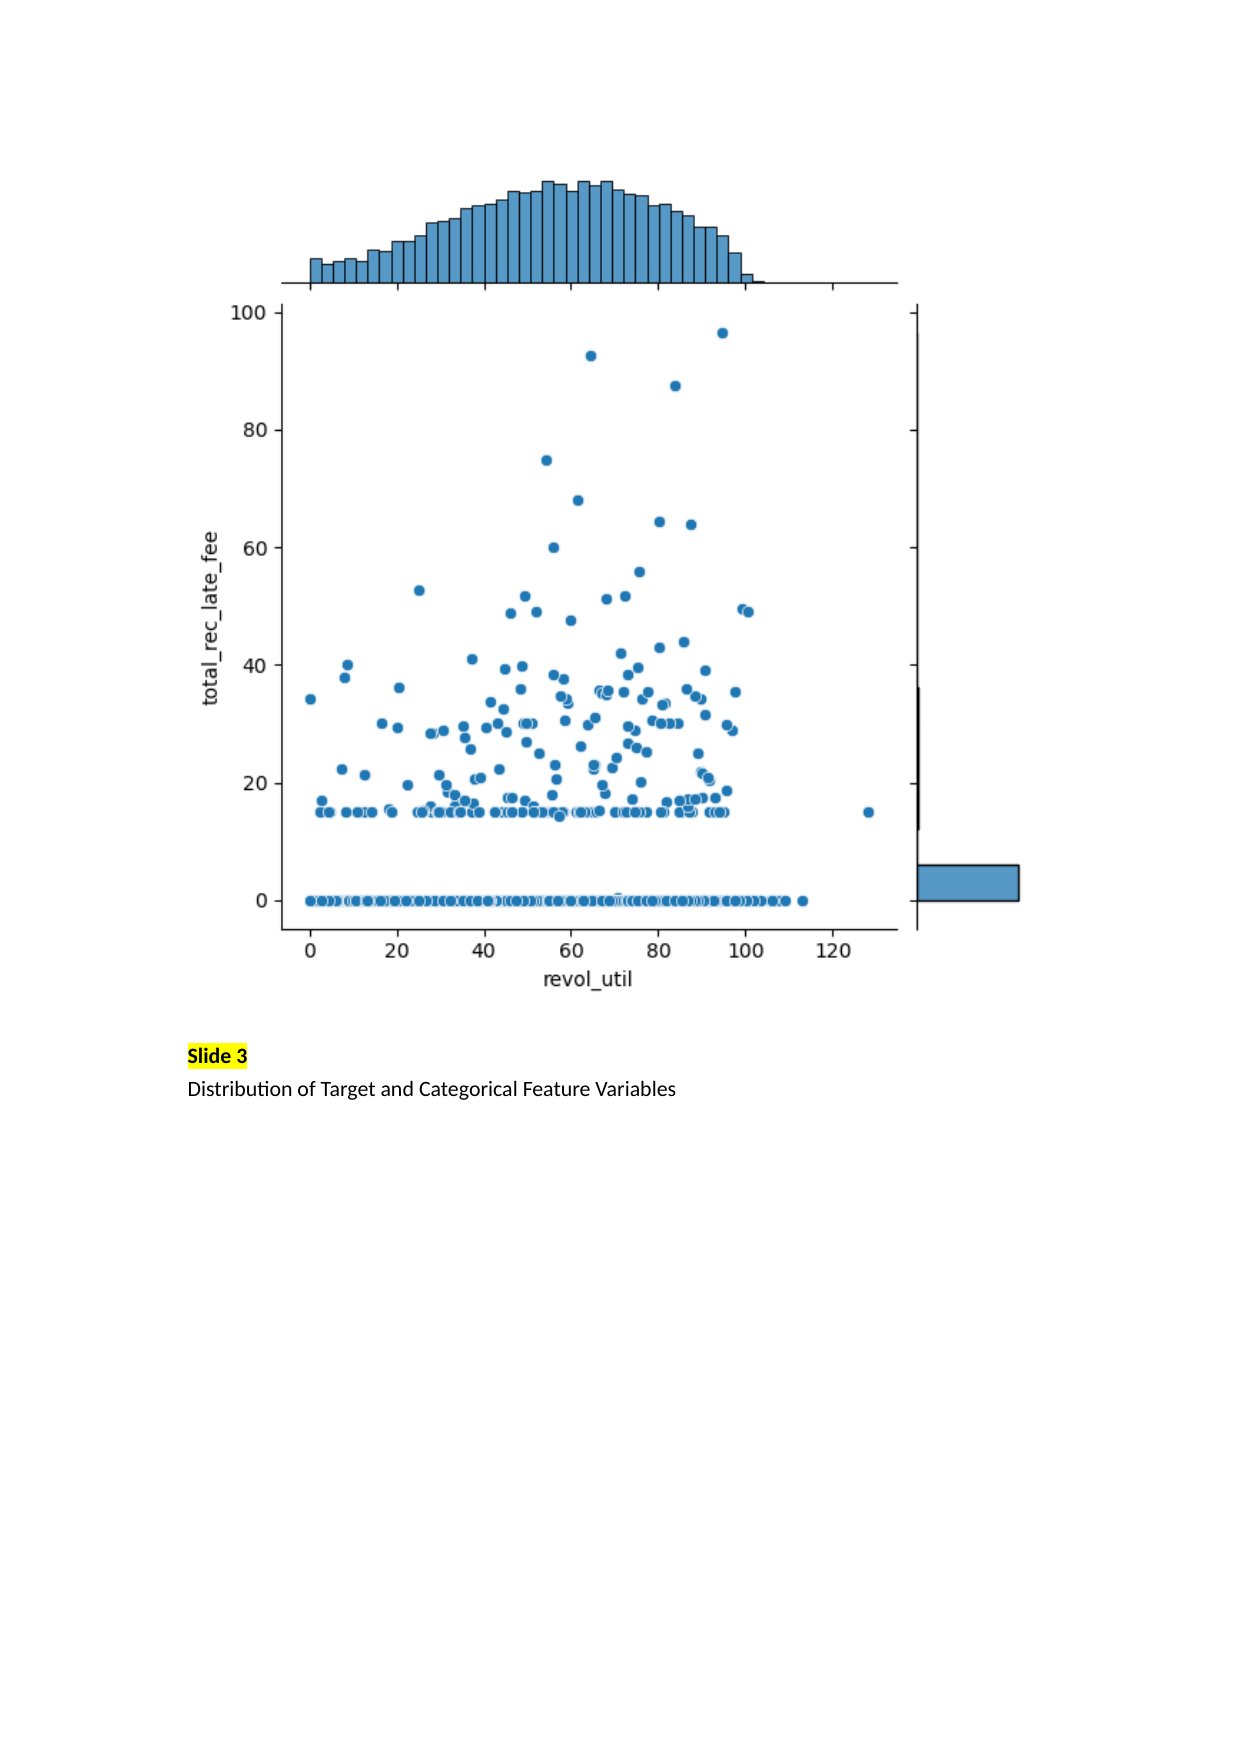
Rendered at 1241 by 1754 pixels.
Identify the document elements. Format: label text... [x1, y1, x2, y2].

text Slide 3 [187, 1039, 1053, 1072]
text Distribution of Target and Categorical Feature Variables [187, 1072, 1053, 1104]
picture [187, 162, 1037, 1005]
